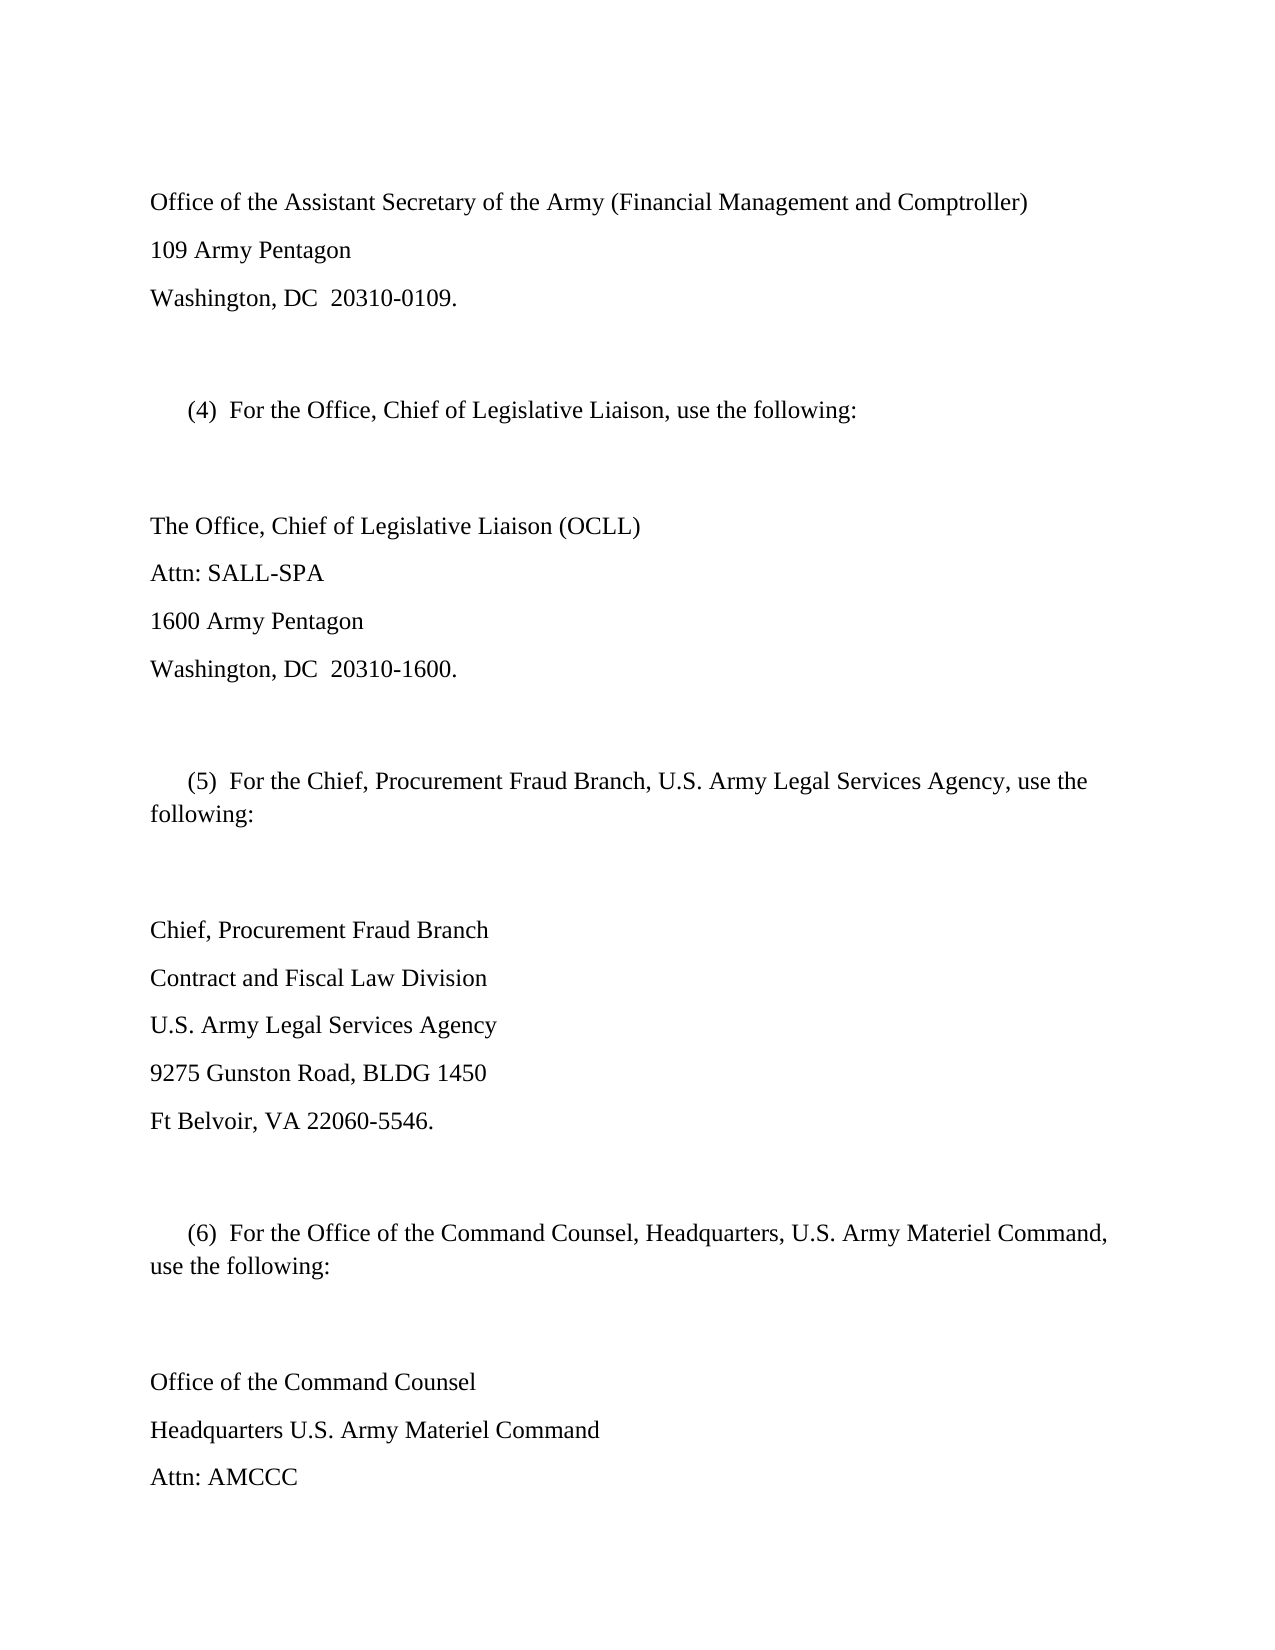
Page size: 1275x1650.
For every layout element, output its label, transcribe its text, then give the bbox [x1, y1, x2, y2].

text Washington, DC 20310-1600. [150, 654, 1125, 683]
text (6) For the Office of the Command Counsel, Headquarters, U.S. Army Materiel Command, use the following: [150, 1218, 1125, 1280]
text Attn: AMCCC [150, 1462, 1125, 1491]
text 1600 Army Pentagon [150, 606, 1125, 635]
text 109 Army Pentagon [150, 235, 1125, 264]
text (4) For the Office, Chief of Legislative Liaison, use the following: [150, 395, 1125, 423]
text Washington, DC 20310-0109. [150, 283, 1125, 311]
text Headquarters U.S. Army Materiel Command [150, 1415, 1125, 1443]
text (5) For the Chief, Procurement Fraud Branch, U.S. Army Legal Services Agency, use the following: [150, 766, 1125, 828]
text Office of the Command Counsel [150, 1367, 1125, 1396]
text Ft Belvoir, VA 22060-5546. [150, 1106, 1125, 1135]
text Office of the Assistant Secretary of the Army (Financial Management and Comptroller) [150, 187, 1125, 216]
text The Office, Chief of Legislative Liaison (OCLL) [150, 511, 1125, 539]
text 9275 Gunston Road, BLDG 1450 [150, 1058, 1125, 1087]
text Chief, Procurement Fraud Branch [150, 915, 1125, 944]
text Attn: SALL- [150, 558, 1125, 587]
text U.S. Army Legal Services Agency [150, 1011, 1125, 1039]
text Contract and Fiscal Law Division [150, 963, 1125, 992]
